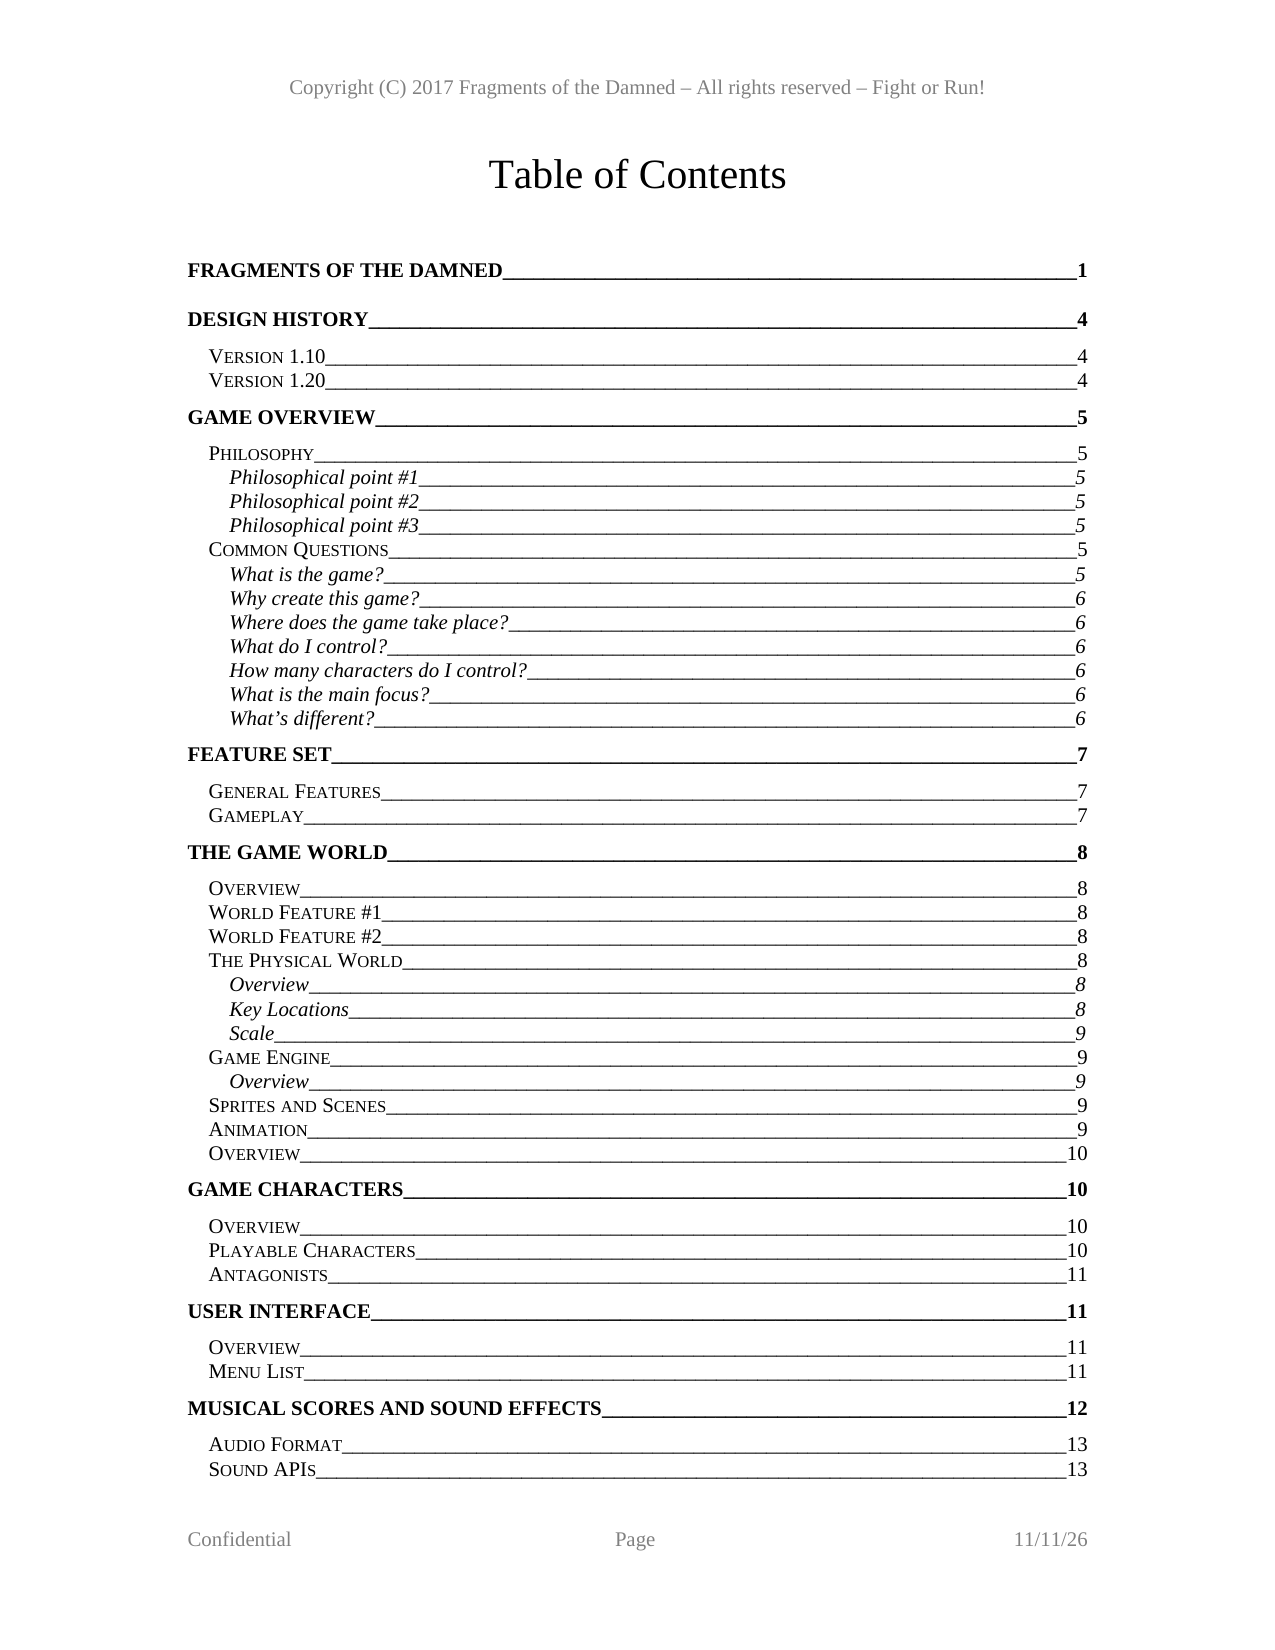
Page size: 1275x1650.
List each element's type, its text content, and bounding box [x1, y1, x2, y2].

text Game Overview 5 [187, 404, 1087, 429]
text Design History 4 [187, 307, 1087, 331]
text User Interface 11 [187, 1299, 1087, 1323]
text Philosophical point #1 5 [229, 465, 1087, 489]
text Philosophy 5 [208, 441, 1087, 465]
text Version 1.20 4 [208, 368, 1087, 392]
text Philosophical point #2 5 [229, 489, 1087, 513]
text Key Locations 8 [229, 996, 1087, 1021]
text Overview 11 [208, 1335, 1087, 1359]
text What’s different? 6 [229, 706, 1087, 730]
text Audio Format 13 [208, 1432, 1087, 1456]
text Overview 8 [208, 876, 1087, 900]
text Animation 9 [208, 1117, 1087, 1141]
text Sprites and Scenes 9 [208, 1093, 1087, 1117]
text Sound APIs 13 [208, 1456, 1087, 1481]
text Overview 9 [229, 1069, 1087, 1093]
text What is the main focus? 6 [229, 682, 1087, 706]
text Overview 10 [208, 1141, 1087, 1165]
text The Physical World 8 [208, 948, 1087, 972]
text Why create this game? 6 [229, 586, 1087, 609]
text Feature Set 7 [187, 742, 1087, 766]
text Menu List 11 [208, 1359, 1087, 1383]
text Scale 9 [229, 1021, 1087, 1044]
text Antagonists 11 [208, 1262, 1087, 1286]
text Saturday, March 04, 2017Table of Contents [187, 150, 1087, 198]
text Gameplay 7 [208, 803, 1087, 827]
text What is the game? 5 [229, 561, 1087, 586]
text General Features 7 [208, 779, 1087, 803]
text Fragments of the Damned 1 [187, 258, 1087, 282]
text Musical Scores and Sound Effects 12 [187, 1396, 1087, 1420]
text World Feature #1 8 [208, 900, 1087, 924]
text Common Questions 5 [208, 537, 1087, 561]
text Playable Characters 10 [208, 1238, 1087, 1262]
text World Feature #2 8 [208, 924, 1087, 948]
text Game Characters 10 [187, 1177, 1087, 1201]
text Overview 8 [229, 972, 1087, 996]
text How many characters do I control? 6 [229, 658, 1087, 682]
text Version 1.10 4 [208, 344, 1087, 368]
text What do I control? 6 [229, 634, 1087, 658]
text Philosophical point #3 5 [229, 513, 1087, 537]
text Game Engine 9 [208, 1044, 1087, 1069]
text Where does the game take place? 6 [229, 609, 1087, 634]
text Overview 10 [208, 1214, 1087, 1238]
text The Game World 8 [187, 839, 1087, 864]
